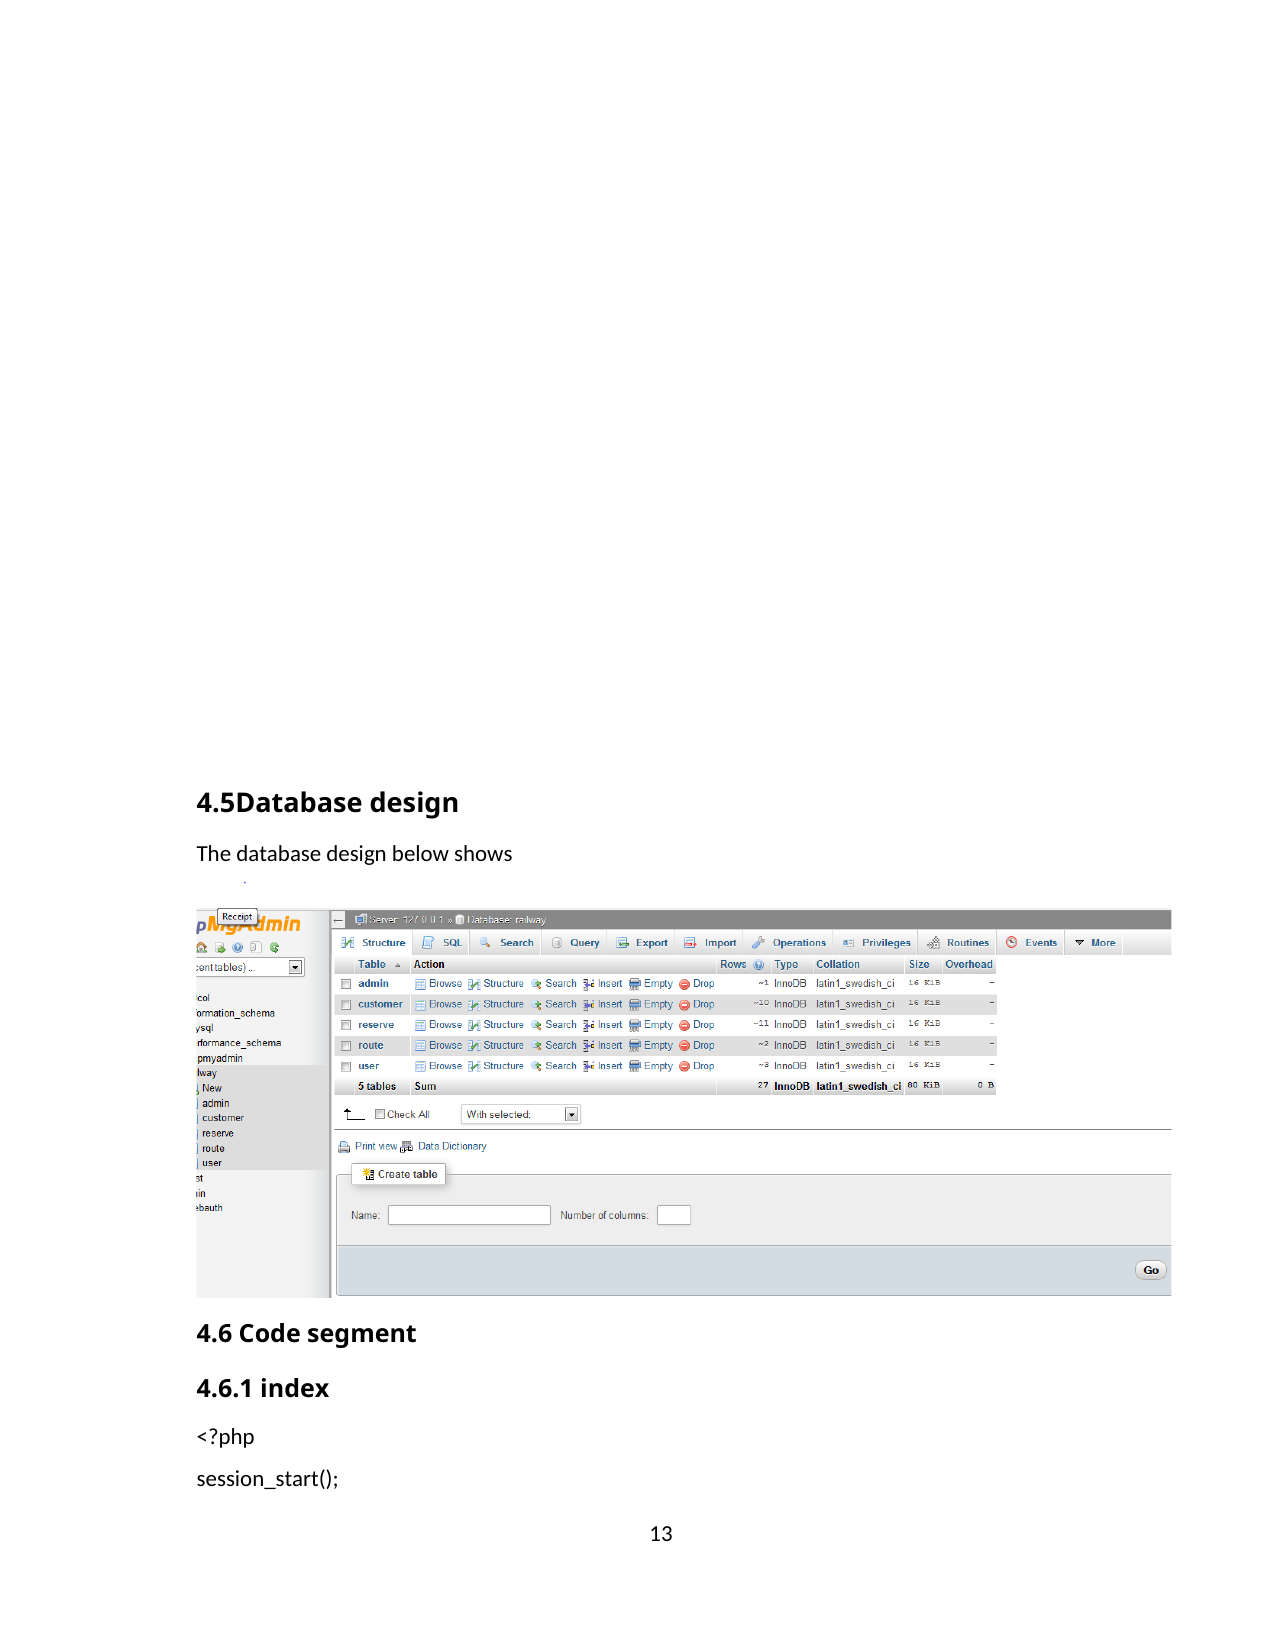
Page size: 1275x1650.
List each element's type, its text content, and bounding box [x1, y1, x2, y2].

subtitle 4.6 Code segment [196, 1316, 1125, 1350]
text <?php [196, 1422, 1125, 1450]
subtitle 4.6.1 index [196, 1371, 1125, 1405]
text The database design below shows [196, 839, 1125, 867]
picture [196, 881, 1172, 1298]
subtitle 4.5Database design [196, 784, 1125, 821]
text session_start(); [196, 1464, 1125, 1492]
